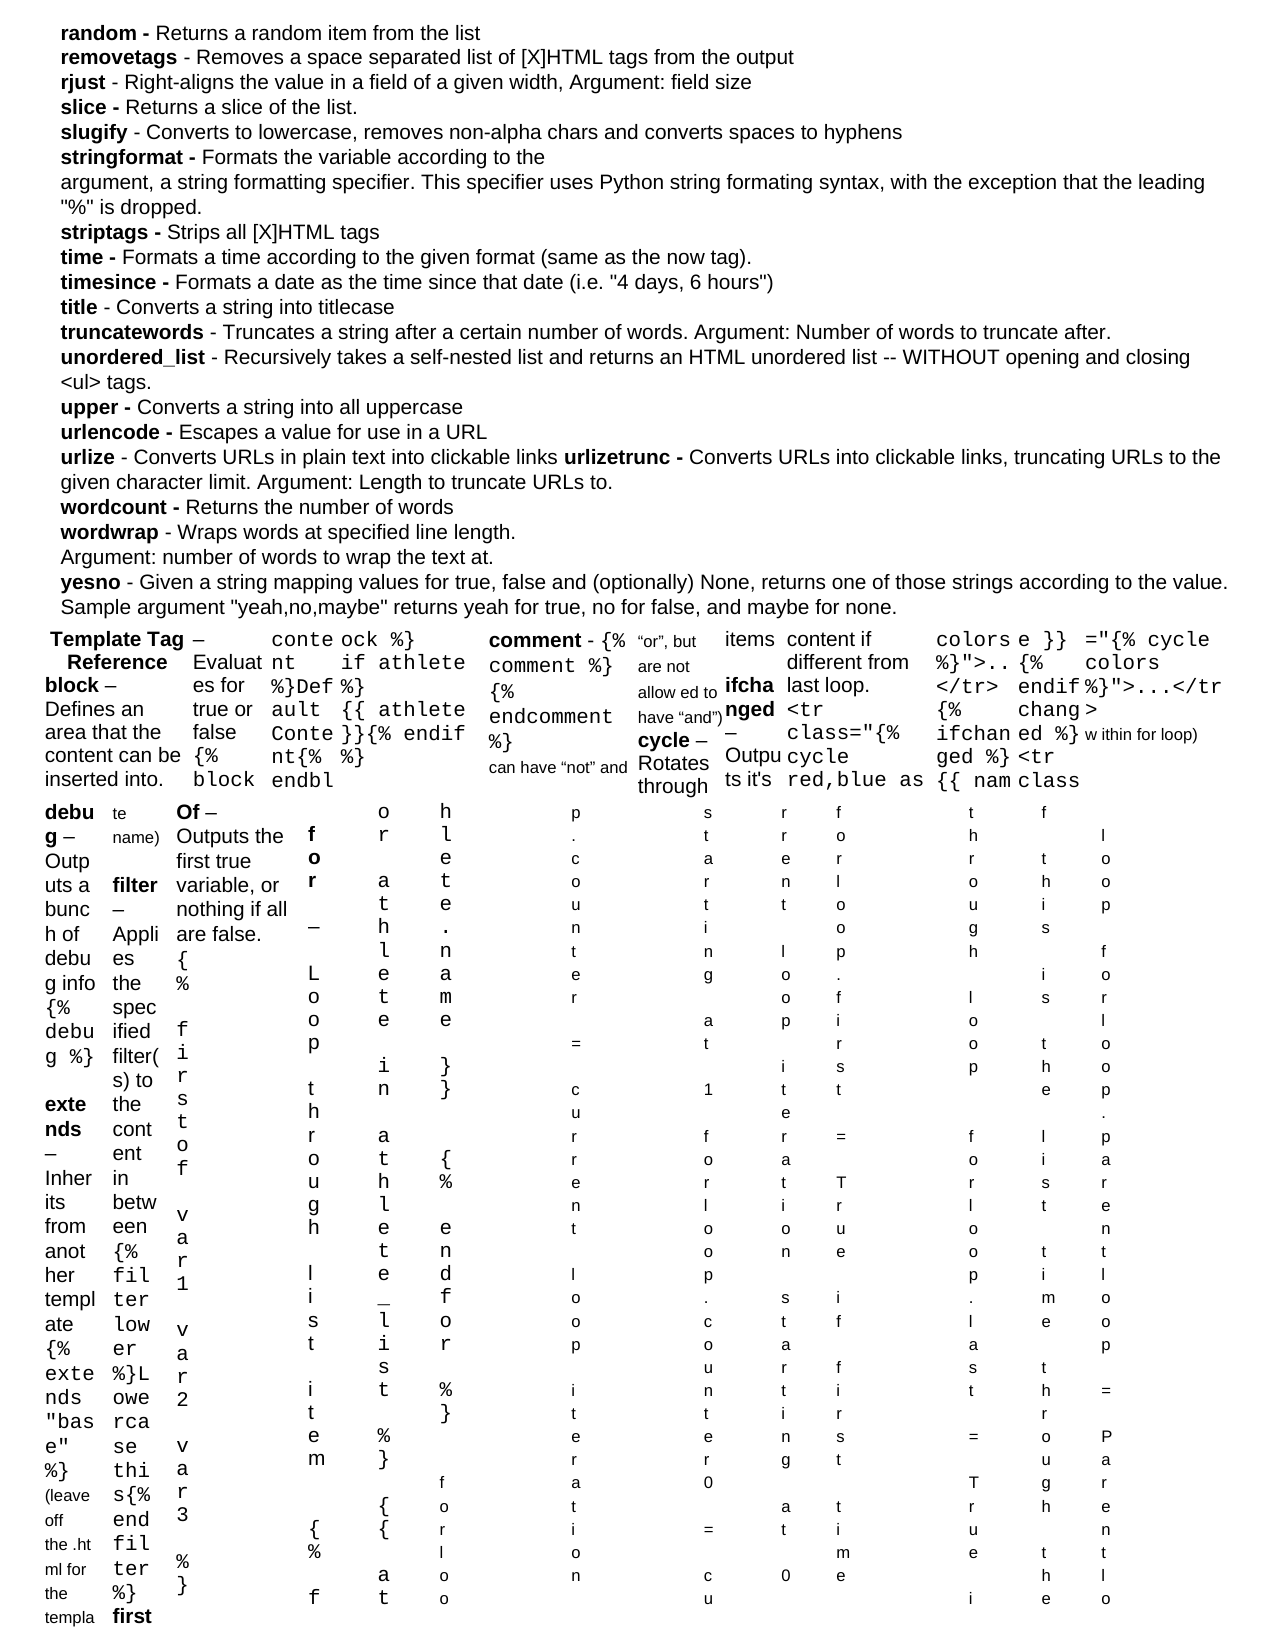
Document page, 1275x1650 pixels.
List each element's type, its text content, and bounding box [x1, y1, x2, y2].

text cycle – Rotates through items ifchanged – Outputs it's content if different from last loop. [787, 627, 934, 697]
text Argument: number of words to wrap the text at. [60, 546, 1233, 569]
text <tr class="{% cycle red,blue as colors %}">..</tr> {% ifchanged %}{{ name }}{% endifchanged %} [1018, 627, 1083, 745]
text cycle – Rotates through items ifchanged – Outputs it's content if different from last loop. [725, 627, 785, 791]
text wordcount - Returns the number of words wordwrap - Wraps words at specified line length. [60, 494, 1158, 544]
text <tr class="{% cycle colors %}">...</tr> (code w ould be w ithin for loop) [1085, 627, 1233, 745]
text striptags - Strips all [X]HTML tags time - Formats a time according to the given format (same as the now tag). [60, 219, 1233, 269]
text unordered_list - Recursively takes a self-nested list and returns an HTML unordered list -- WITHOUT opening and closing <ul> tags. [60, 344, 1218, 394]
text timesince - Formats a date as the time since that date (i.e. "4 days, 6 hours") title - Converts a string into titlecase truncatewords - Truncates a string after a certain number of words. Argument: Number of words to truncate after. [60, 269, 1233, 344]
text block – Defines an area that the content can be inserted into. if – Evaluates for true or false [44, 674, 191, 791]
text Template Tag Reference [43, 627, 191, 674]
text block – Defines an area that the content can be inserted into. if – Evaluates for true or false [193, 627, 269, 744]
text {% block content %}Default Content{% endblock %} {% if athlete %}{{ athlete }}{% endif %} [341, 627, 487, 769]
text comment - {% comment %}{% endcomment %} (if statements can have “not” and “or”, but are not allow ed to have “and”) [638, 627, 723, 728]
text cycle – Rotates through items ifchanged – Outputs it's content if different from last loop. [638, 728, 723, 798]
text debug – Outputs a bunch of debug info {% debug %} extends – Inherits from another template {% extends "base" %} (leave off the .html for the template name) filter – Applies the specified filter(s) to the content in between {% filter lower %}Lowercase this{% endfilter %} firstOf – Outputs the first true variable, or nothing if all are false. [44, 800, 96, 1628]
text <tr class="{% cycle red,blue as colors %}">..</tr> {% ifchanged %}{{ name }}{% endifchanged %} [936, 627, 1016, 792]
text {% block content %}Default Content{% endblock %} {% if athlete %}{{ athlete }}{% endif %} [271, 627, 339, 792]
text comment - {% comment %}{% endcomment %} (if statements can have “not” and “or”, but are not allow ed to have “and”) [489, 627, 636, 779]
text <tr class="{% cycle red,blue as colors %}">..</tr> {% ifchanged %}{{ name }}{% endifchanged %} [787, 697, 934, 792]
text slugify - Converts to lowercase, removes non-alpha chars and converts spaces to hyphens stringformat - Formats the variable according to the argument, a string formatting specifier. This specifier uses Python string formating syntax, with the exception that the leading "%" is dropped. [60, 119, 1233, 219]
text debug – Outputs a bunch of debug info {% debug %} extends – Inherits from another template {% extends "base" %} (leave off the .html for the template name) filter – Applies the specified filter(s) to the content in between {% filter lower %}Lowercase this{% endfilter %} firstOf – Outputs the first true variable, or nothing if all are false. [112, 800, 160, 1628]
text upper - Converts a string into all uppercase urlencode - Escapes a value for use in a URL urlize - Converts URLs in plain text into clickable links urlizetrunc - Converts URLs into clickable links, truncating URLs to the given character limit. Argument: Length to truncate URLs to. [60, 394, 1233, 494]
text yesno - Given a string mapping values for true, false and (optionally) None, returns one of those strings according to the value. Sample argument "yeah,no,maybe" returns yeah for true, no for false, and maybe for none. [60, 569, 1233, 619]
text random - Returns a random item from the list removetags - Removes a space separated list of [X]HTML tags from the output rjust - Right-aligns the value in a field of a given width, Argument: field size slice - Returns a slice of the list. [60, 20, 1233, 119]
